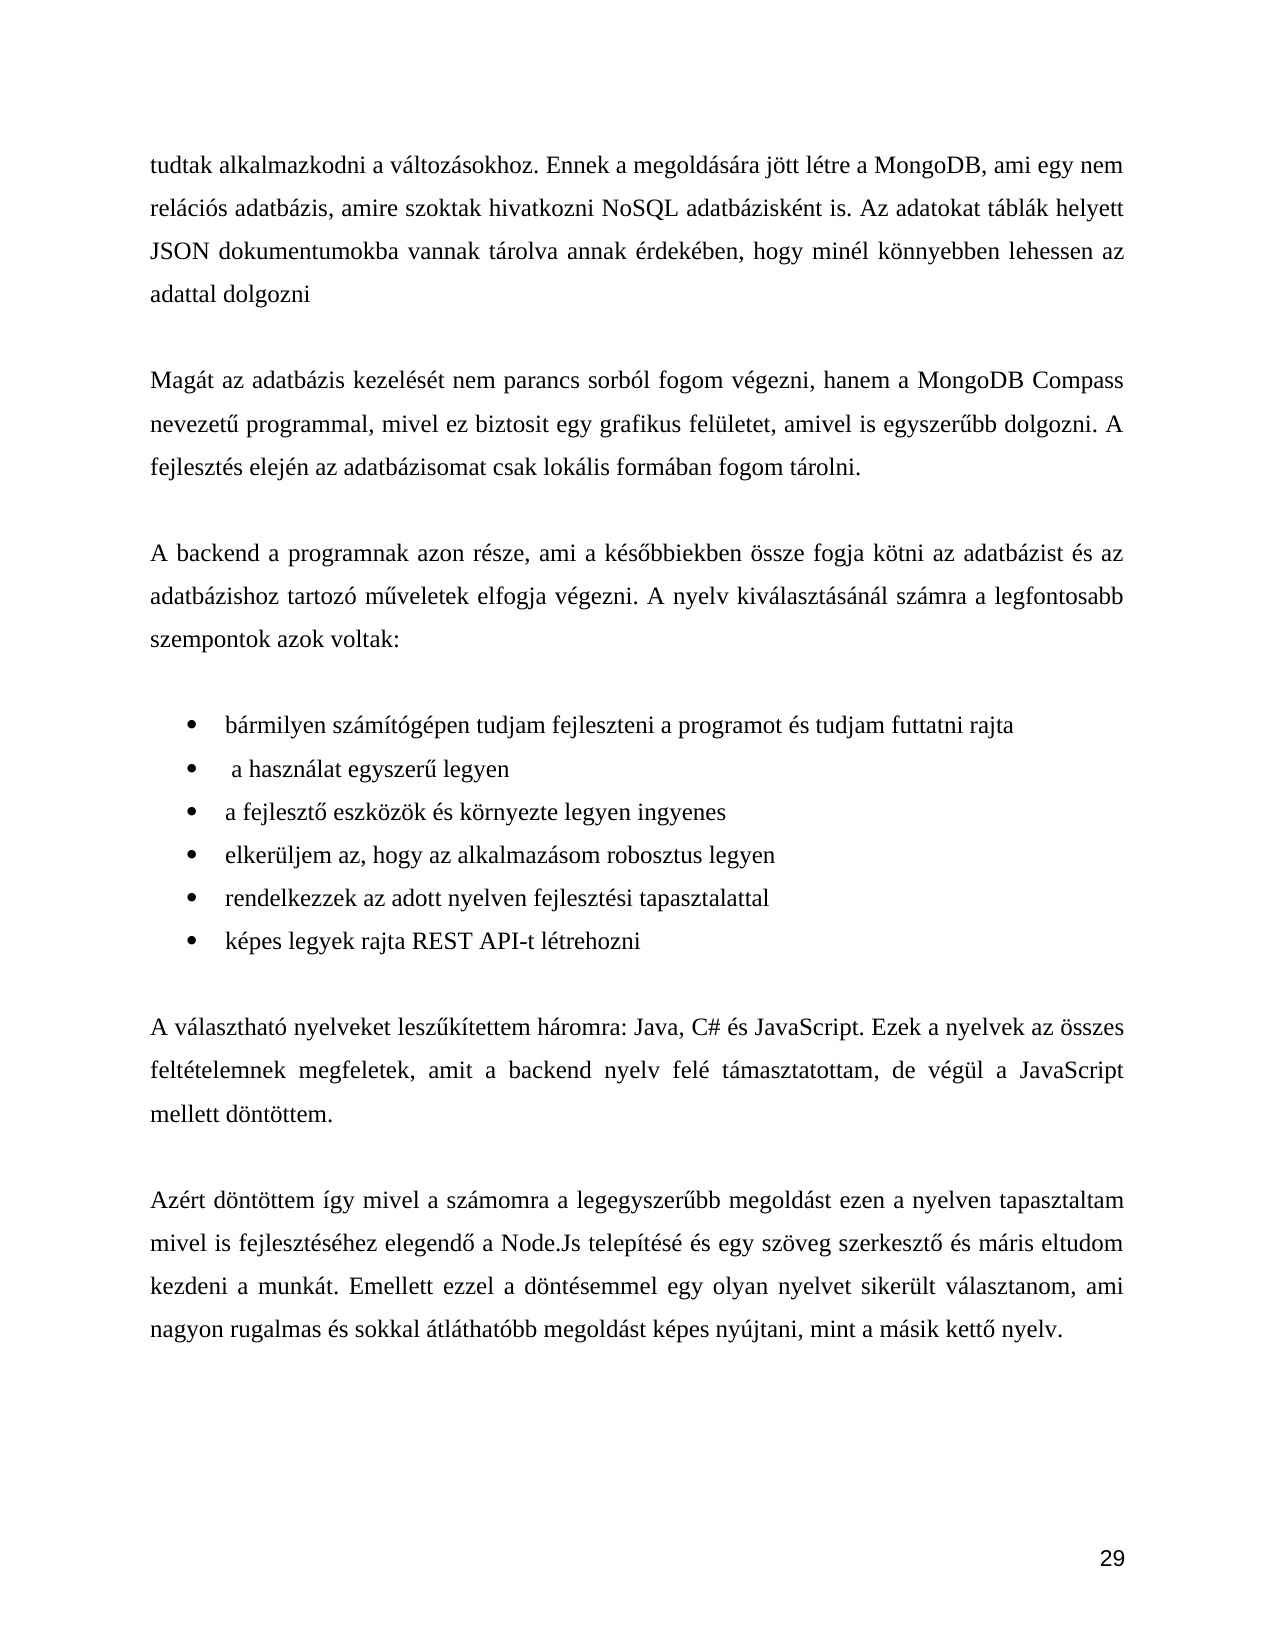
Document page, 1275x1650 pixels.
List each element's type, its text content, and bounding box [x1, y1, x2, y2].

text A backend a programnak azon része, ami a későbbiekben össze fogja kötni az adatbázist és az adatbázishoz tartozó műveletek elfogja végezni. A nyelv kiválasztásánál számra a legfontosabb szempontok azok voltak: [150, 538, 1125, 653]
list a használat egyszerű legyen [187, 754, 1125, 782]
text A választható nyelveket leszűkítettem háromra: Java, C# és JavaScript. Ezek a nyelvek az összes feltételemnek megfeletek, amit a backend nyelv felé támasztatottam, de végül a JavaScript mellett döntöttem. [150, 1012, 1125, 1127]
list a fejlesztő eszközök és környezte legyen ingyenes [187, 797, 1125, 826]
text Azért döntöttem így mivel a számomra a legegyszerűbb megoldást ezen a nyelven tapasztaltam mivel is fejlesztéséhez elegendő a Node.Js telepítésé és egy szöveg szerkesztő és máris eltudom kezdeni a munkát. Emellett ezzel a döntésemmel egy olyan nyelvet sikerült választanom, ami nagyon rugalmas és sokkal átláthatóbb megoldást képes nyújtani, mint a másik kettő nyelv. [150, 1185, 1125, 1343]
list elkerüljem az, hogy az alkalmazásom robosztus legyen [187, 840, 1125, 869]
list bármilyen számítógépen tudjam fejleszteni a programot és tudjam futtatni rajta [187, 711, 1125, 739]
list képes legyek rajta REST API-t létrehozni [187, 926, 1125, 955]
text Magát az adatbázis kezelését nem parancs sorból fogom végezni, hanem a MongoDB Compass nevezetű programmal, mivel ez biztosit egy grafikus felületet, amivel is egyszerűbb dolgozni. A fejlesztés elején az adatbázisomat csak lokális formában fogom tárolni. [150, 366, 1125, 481]
list rendelkezzek az adott nyelven fejlesztési tapasztalattal [187, 883, 1125, 912]
